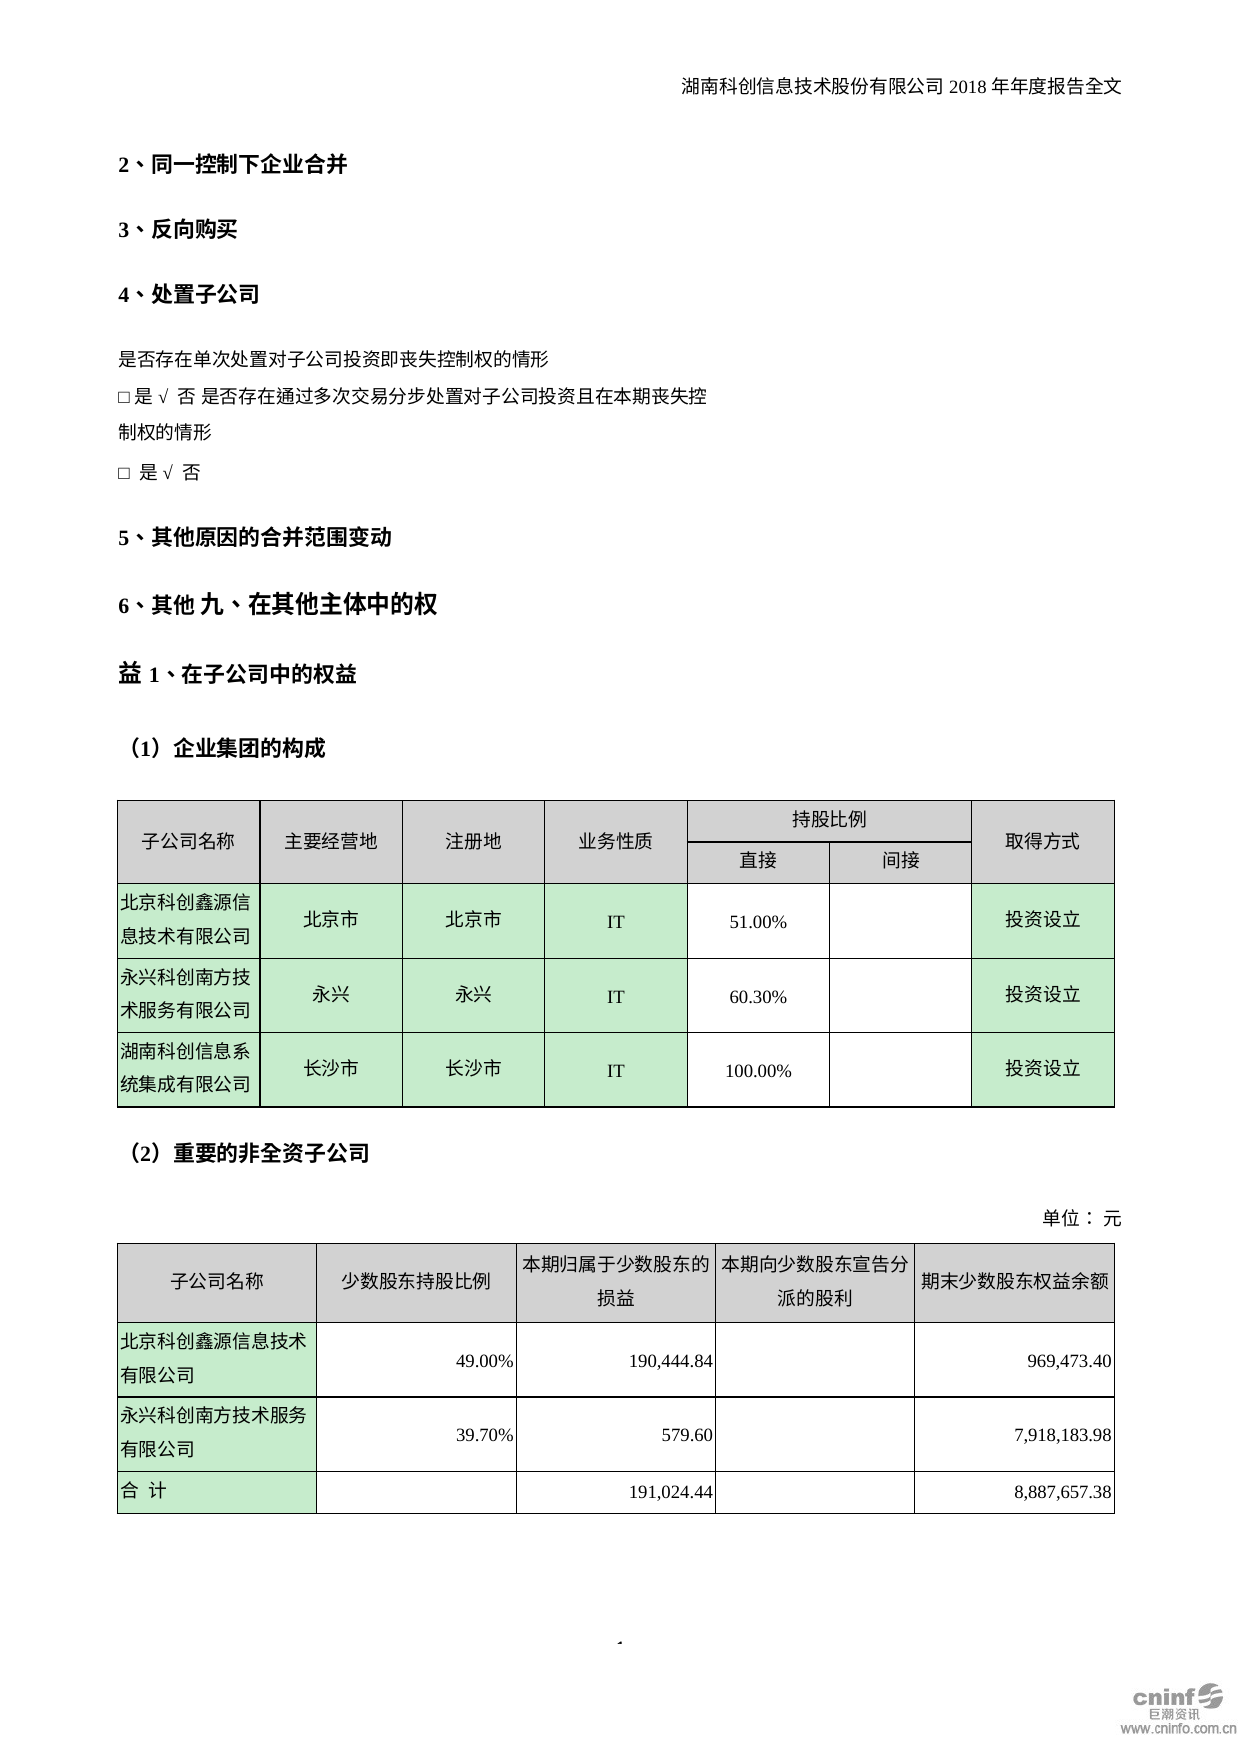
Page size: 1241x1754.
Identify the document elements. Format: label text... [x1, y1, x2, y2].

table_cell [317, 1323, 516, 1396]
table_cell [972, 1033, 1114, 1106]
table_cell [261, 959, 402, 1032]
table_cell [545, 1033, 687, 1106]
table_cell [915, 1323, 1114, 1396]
text 单位： 元 [102, 1206, 1122, 1231]
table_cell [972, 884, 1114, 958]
subtitle 2、同一控制下企业合并 [118, 149, 1240, 179]
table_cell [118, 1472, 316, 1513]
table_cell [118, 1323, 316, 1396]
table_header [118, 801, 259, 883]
subtitle （1）企业集团的构成 [118, 733, 1240, 763]
subtitle （2）重要的非全资子公司 [118, 1138, 1240, 1168]
picture [1115, 1680, 1240, 1737]
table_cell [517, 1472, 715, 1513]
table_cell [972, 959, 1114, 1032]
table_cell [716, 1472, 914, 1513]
subtitle 3、反向购买 [118, 214, 1240, 244]
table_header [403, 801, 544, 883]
subtitle 4、处置子公司 [118, 279, 1240, 308]
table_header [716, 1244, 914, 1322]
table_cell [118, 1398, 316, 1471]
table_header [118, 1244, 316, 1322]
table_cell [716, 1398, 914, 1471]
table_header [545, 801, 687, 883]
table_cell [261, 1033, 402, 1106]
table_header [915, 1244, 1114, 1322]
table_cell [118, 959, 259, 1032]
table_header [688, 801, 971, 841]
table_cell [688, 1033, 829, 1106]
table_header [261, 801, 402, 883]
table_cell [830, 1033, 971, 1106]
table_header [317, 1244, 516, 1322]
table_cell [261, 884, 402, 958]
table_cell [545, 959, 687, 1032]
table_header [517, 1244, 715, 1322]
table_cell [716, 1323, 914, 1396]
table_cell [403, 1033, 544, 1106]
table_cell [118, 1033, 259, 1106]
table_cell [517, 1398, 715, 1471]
text □ 是 √ 否 是否存在通过多次交易分步处置对子公司投资且在本期丧失控制权的情形 [118, 384, 720, 445]
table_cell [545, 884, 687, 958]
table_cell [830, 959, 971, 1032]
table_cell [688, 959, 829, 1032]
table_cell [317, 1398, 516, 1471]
text □ 是 √ 否 [118, 460, 1240, 485]
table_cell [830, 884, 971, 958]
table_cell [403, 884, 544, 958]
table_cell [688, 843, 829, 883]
text 是否存在单次处置对子公司投资即丧失控制权的情形 [118, 346, 1240, 372]
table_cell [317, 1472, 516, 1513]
text 6、其他 九、在其他主体中的权益 1、在子公司中的权益 [118, 586, 439, 689]
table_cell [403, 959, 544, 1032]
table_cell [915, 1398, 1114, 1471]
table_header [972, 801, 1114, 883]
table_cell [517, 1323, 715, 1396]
subtitle 5、其他原因的合并范围变动 [118, 522, 1240, 552]
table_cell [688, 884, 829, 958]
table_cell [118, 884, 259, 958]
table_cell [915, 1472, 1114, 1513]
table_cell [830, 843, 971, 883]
